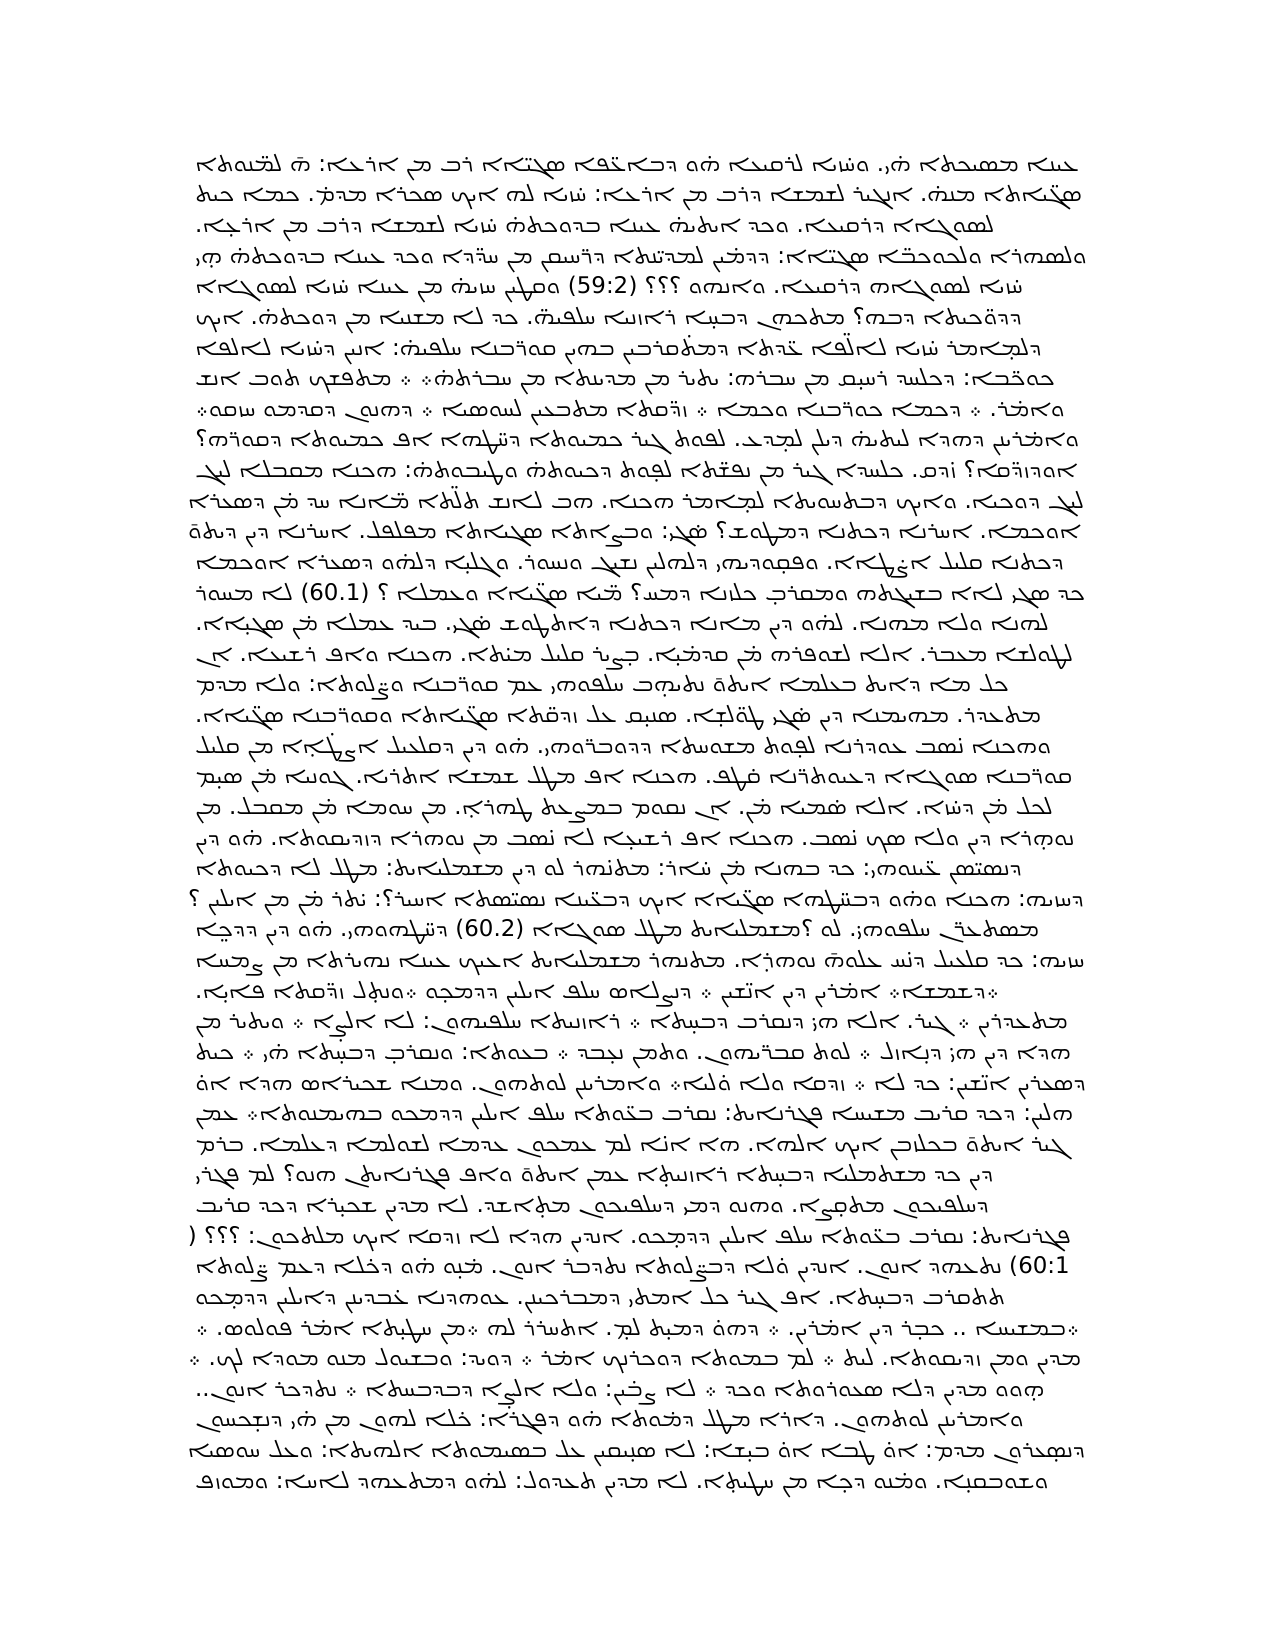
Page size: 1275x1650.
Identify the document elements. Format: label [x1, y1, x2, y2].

text [187, 150, 1087, 1493]
